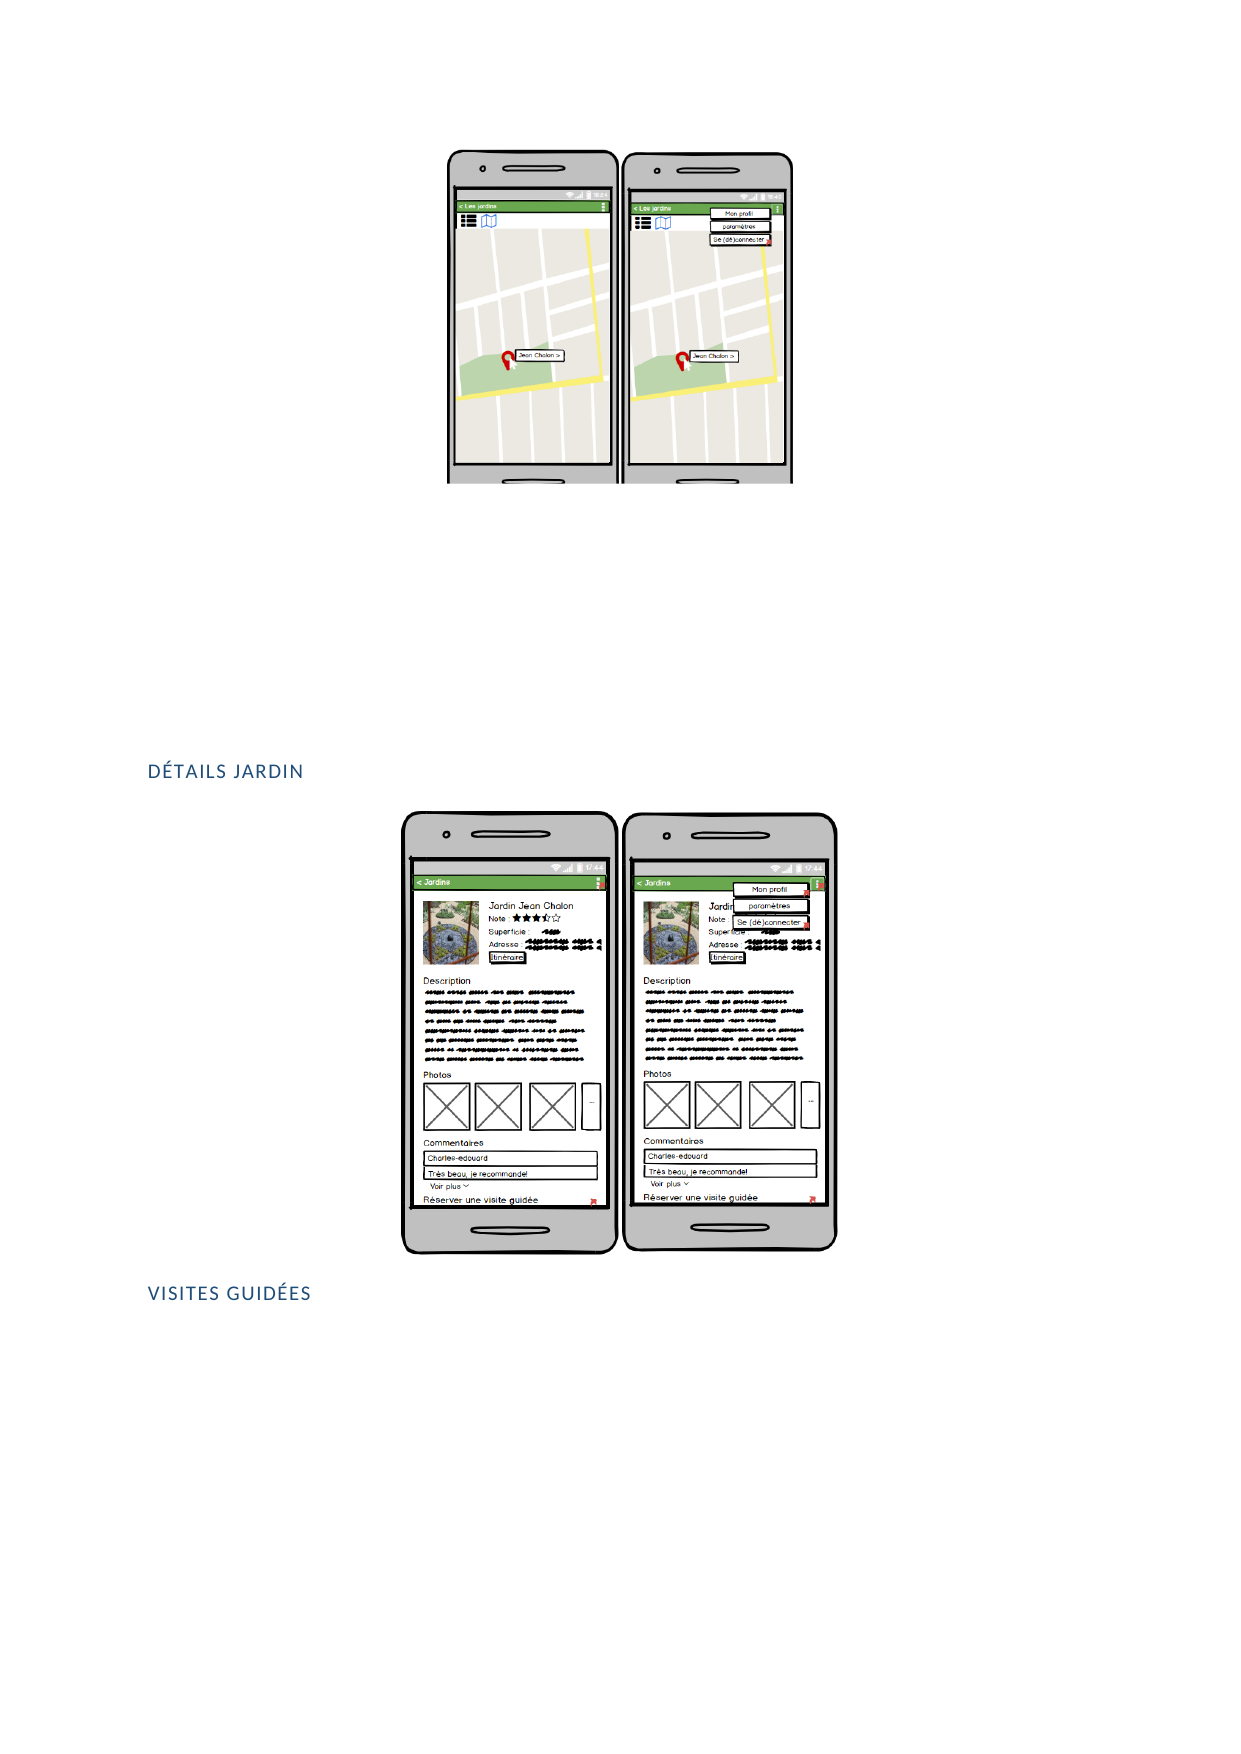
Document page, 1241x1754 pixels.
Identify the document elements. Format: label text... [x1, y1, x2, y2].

subtitle Visites guidées [148, 1280, 1093, 1305]
subtitle Détails jardin [148, 758, 1093, 783]
picture [446, 147, 795, 484]
picture [399, 808, 842, 1256]
